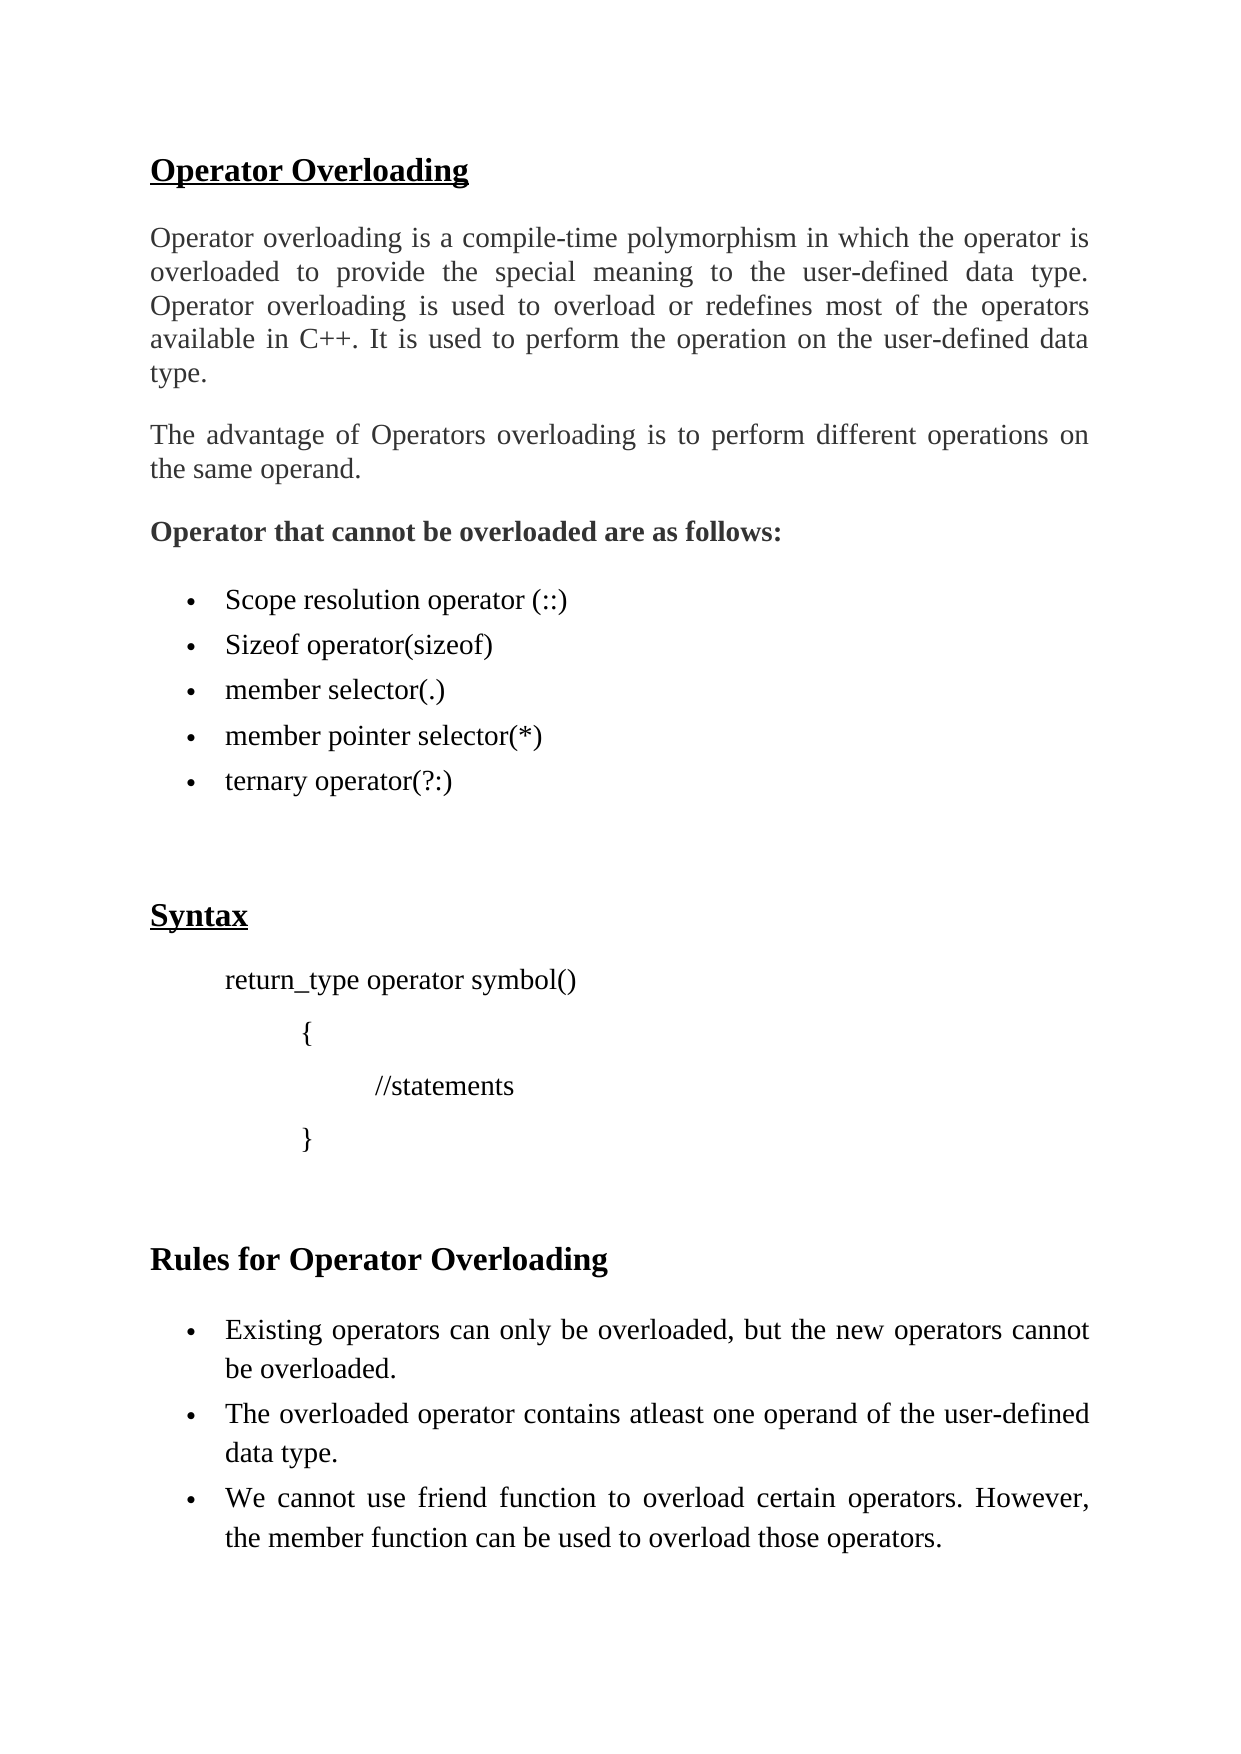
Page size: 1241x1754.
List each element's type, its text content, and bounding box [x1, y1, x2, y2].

text return_type operator symbol() [225, 962, 1090, 996]
list We cannot use friend function to overload certain operators. However, the member function can be used to overload those operators. [187, 1475, 1090, 1553]
list member pointer selector(*) [187, 712, 1090, 751]
list The overloaded operator contains atleast one operand of the user-defined data type. [187, 1391, 1090, 1469]
list Sizeof operator(sizeof) [187, 622, 1090, 661]
list ternary operator(?:) [187, 758, 1090, 797]
list Scope resolution operator (::) [187, 576, 1090, 615]
list Existing operators can only be overloaded, but the new operators cannot be overloaded. [187, 1306, 1090, 1384]
text Operator that cannot be overloaded are as follows: [150, 514, 1090, 547]
text Operator Overloading [150, 150, 1090, 188]
text Syntax [150, 894, 1090, 933]
text Rules for Operator Overloading [150, 1239, 1090, 1277]
text The advantage of Operators overloading is to perform different operations on the same operand. [150, 417, 1090, 484]
text } [225, 1121, 1090, 1154]
text { [225, 1015, 1090, 1049]
text //statements [225, 1068, 1090, 1101]
text Operator overloading is a compile-time polymorphism in which the operator is overloaded to provide the special meaning to the user-defined data type. Operator overloading is used to overload or redefines most of the operators available in C++. It is used to perform the operation on the user-defined data type. [150, 221, 1090, 388]
list member selector(.) [187, 667, 1090, 706]
